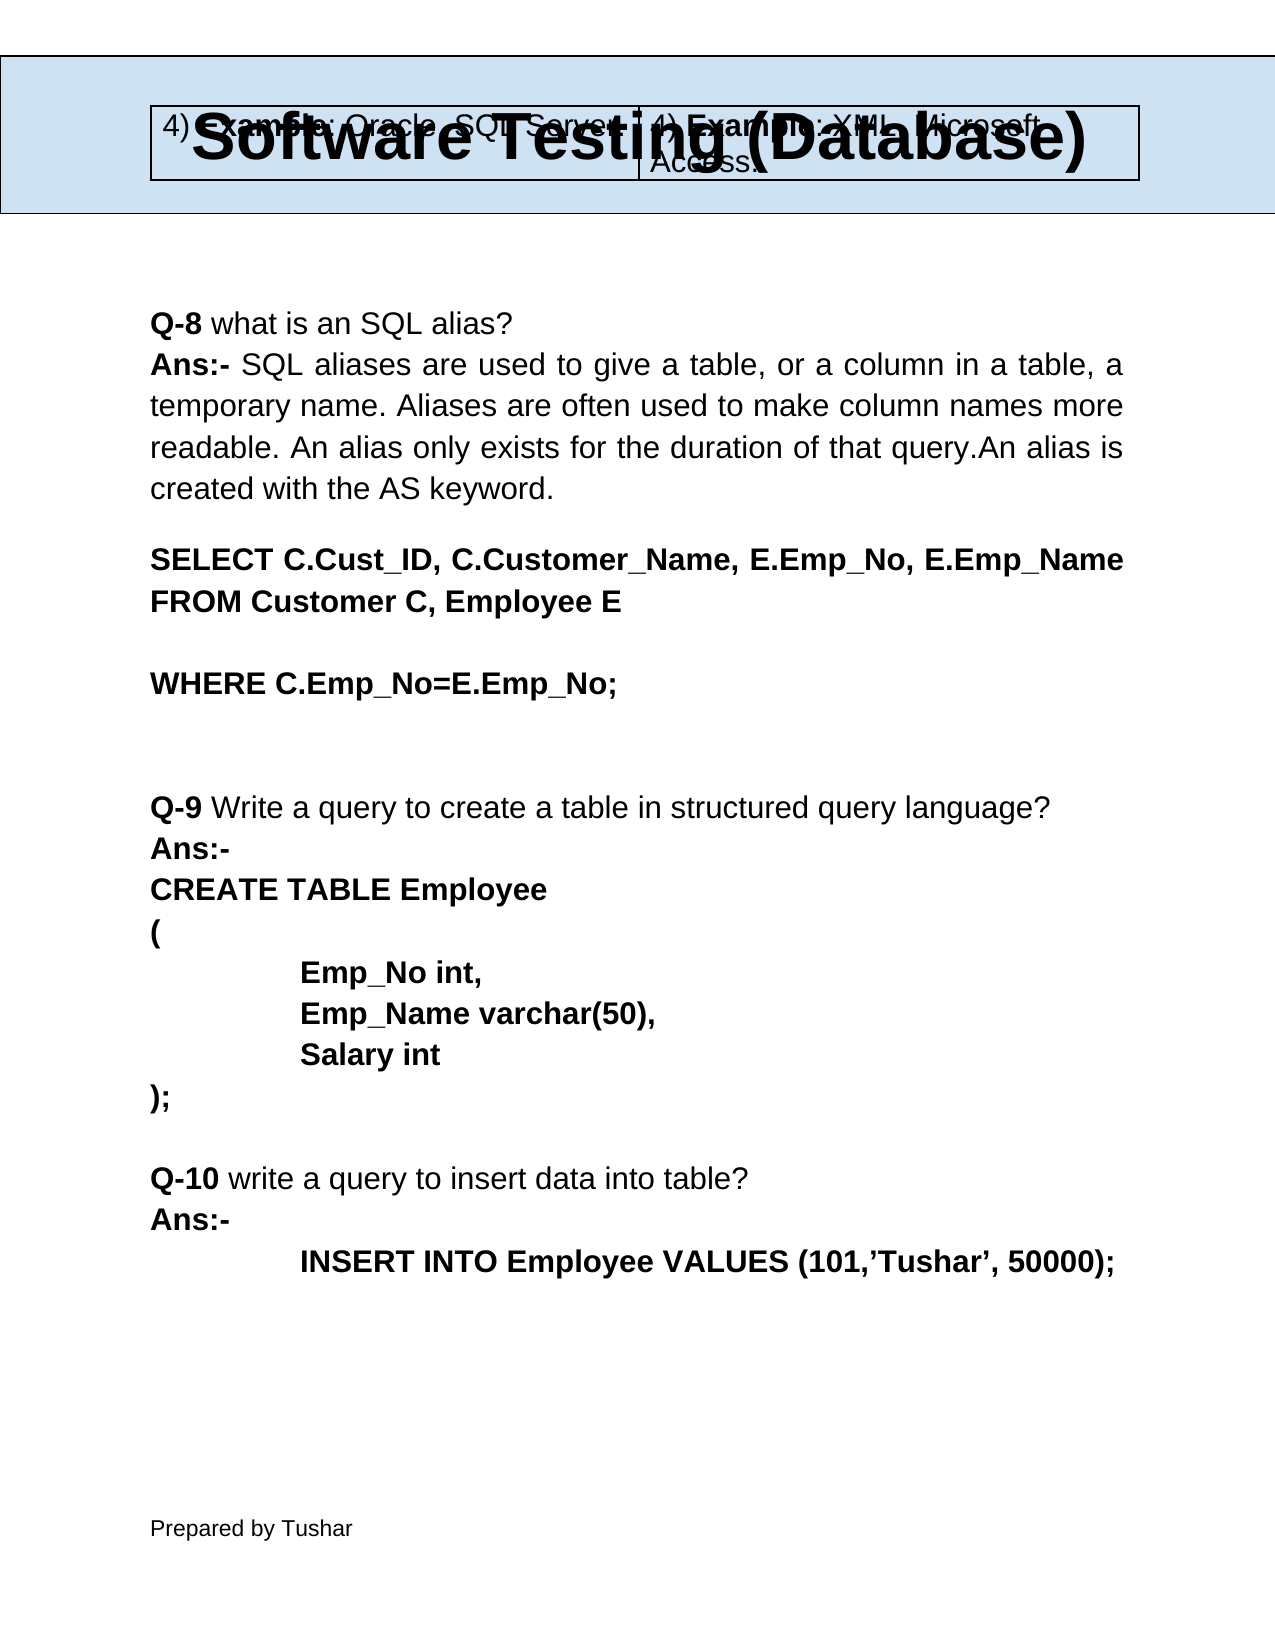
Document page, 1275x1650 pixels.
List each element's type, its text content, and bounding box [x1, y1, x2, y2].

table_cell 4) Example: XML, Microsoft Access. [640, 107, 1138, 179]
text Ans:- SQL aliases are used to give a table, or a column in a table, a temporary name. Aliases are often used to make column names more readable. An alias only exists for the duration of that query.An alias is created with the AS keyword. [150, 346, 1125, 506]
text SELECT C.Cust_ID, C.Customer_Name, E.Emp_No, E.Emp_Name FROM Customer C, Employee E [150, 541, 1125, 619]
text ( [150, 913, 1125, 949]
text ); [150, 1078, 1125, 1114]
text Q-9 Write a query to create a table in structured query language? [150, 789, 1125, 825]
text CREATE TABLE Employee [150, 871, 1125, 907]
text Ans:- [150, 1201, 1125, 1237]
text Q-8 what is an SQL alias? [150, 305, 1125, 341]
text WHERE C.Emp_No=E.Emp_No; [150, 665, 1125, 701]
text Emp_No int, [225, 954, 1125, 990]
table_cell 4) Example: Oracle, SQL Server. [152, 107, 638, 179]
text Ans:- [150, 830, 1125, 866]
text Emp_Name varchar(50), [225, 995, 1125, 1031]
text Salary int [225, 1036, 1125, 1072]
text INSERT INTO Employee VALUES (101,’Tushar’, 50000); [150, 1243, 1125, 1279]
text Q-10 write a query to insert data into table? [150, 1160, 1125, 1196]
